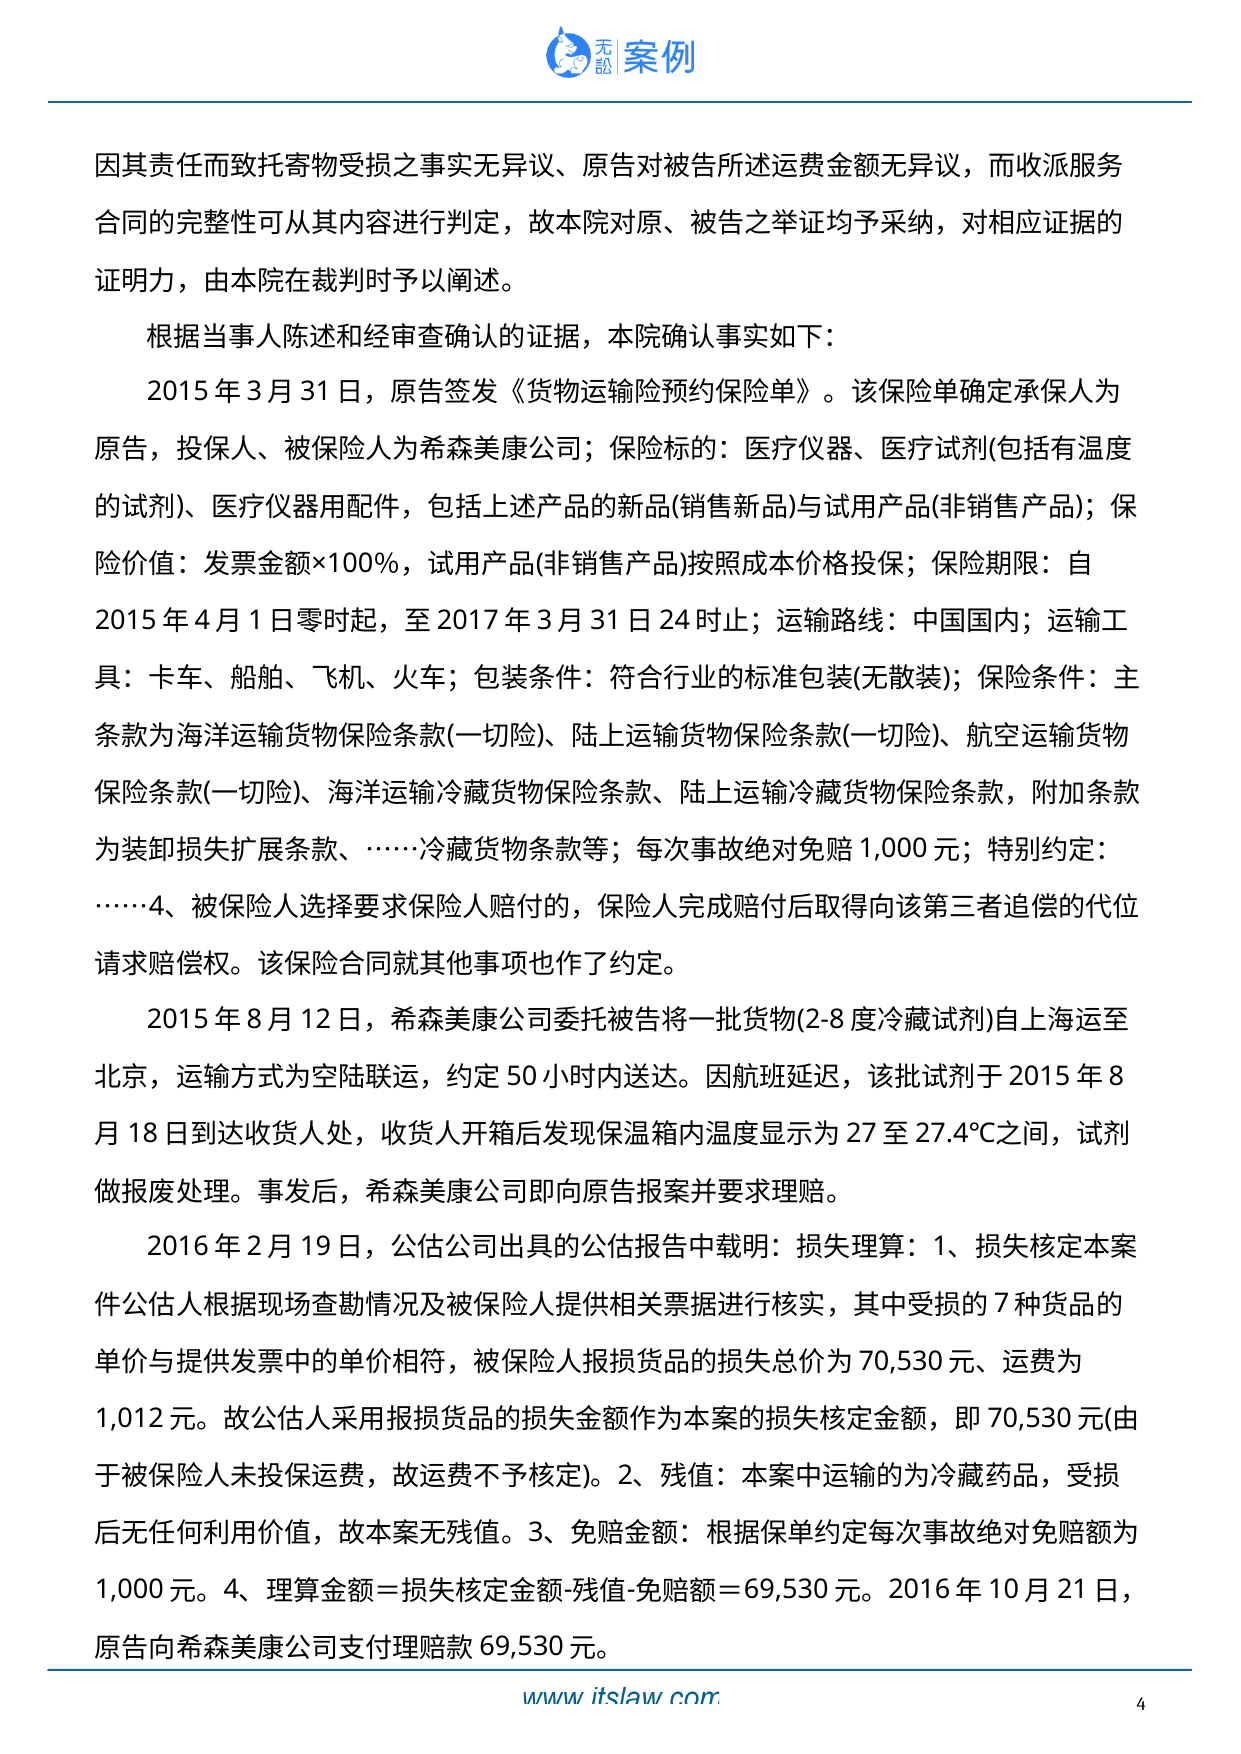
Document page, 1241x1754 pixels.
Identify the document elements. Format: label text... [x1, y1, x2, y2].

text 2015年3月31日，原告签发《货物运输险预约保险单》。该保险单确定承保人为原告，投保人、被保险人为希森美康公司；保险标的：医疗仪器、医疗试剂(包括有温度的试剂)、医疗仪器用配件，包括上述产品的新品(销售新品)与试用产品(非销售产品)；保险价值：发票金额×100％，试用产品(非销售产品)按照成本价格投保；保险期限：自2015年4月1日零时起，至2017年3月31日24时止；运输路线：中国国内；运输工具：卡车、船舶、飞机、火车；包装条件：符合行业的标准包装(无散装)；保险条件：主条款为海洋运输货物保险条款(一切险)、陆上运输货物保险条款(一切险)、航空运输货物保险条款(一切险)、海洋运输冷藏货物保险条款、陆上运输冷藏货物保险条款，附加条款为装卸损失扩展条款、……冷藏货物条款等；每次事故绝对免赔1,000元；特别约定：……4、被保险人选择要求保险人赔付的，保险人完成赔付后取得向该第三者追偿的代位请求赔偿权。该保险合同就其他事项也作了约定。 [94, 368, 1146, 984]
text 2015年8月12日，希森美康公司委托被告将一批货物(2-8度冷藏试剂)自上海运至北京，运输方式为空陆联运，约定50小时内送达。因航班延迟，该批试剂于2015年8月18日到达收货人处，收货人开箱后发现保温箱内温度显示为27至27.4℃之间，试剂做报废处理。事发后，希森美康公司即向原告报案并要求理赔。 [94, 996, 1146, 1211]
text 根据当事人陈述和经审查确认的证据，本院确认事实如下： [94, 312, 1146, 356]
text 2016年2月19日，公估公司出具的公估报告中载明：损失理算：1、损失核定本案件公估人根据现场查勘情况及被保险人提供相关票据进行核实，其中受损的7种货品的单价与提供发票中的单价相符，被保险人报损货品的损失总价为70,530元、运费为1,012元。故公估人采用报损货品的损失金额作为本案的损失核定金额，即70,530元(由于被保险人未投保运费，故运费不予核定)。2、残值：本案中运输的为冷藏药品，受损后无任何利用价值，故本案无残值。3、免赔金额：根据保单约定每次事故绝对免赔额为1,000元。4、理算金额＝损失核定金额-残值-免赔额＝69,530元。2016年10月21日，原告向希森美康公司支付理赔款69,530元。 [94, 1223, 1146, 1667]
picture [523, 1687, 720, 1704]
picture [546, 26, 694, 78]
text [94, 85, 1146, 300]
